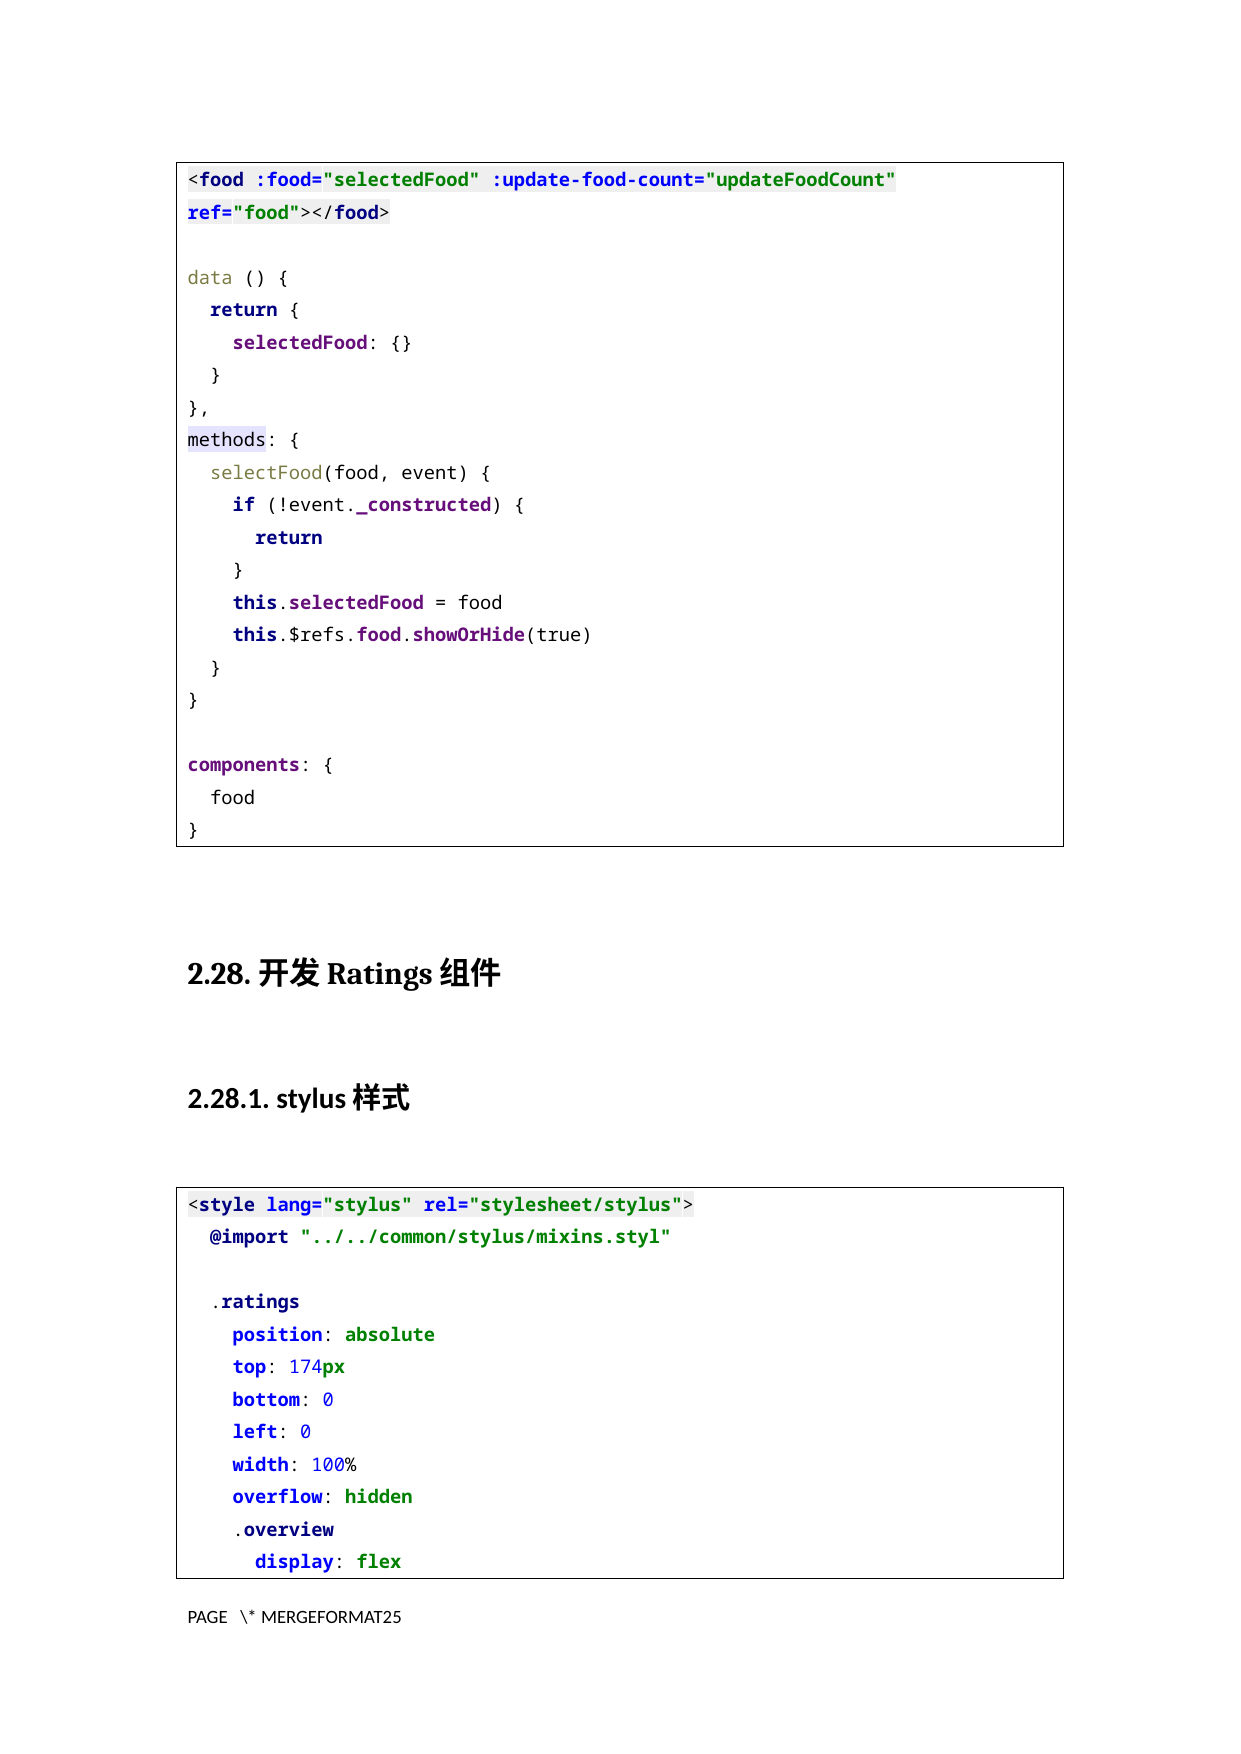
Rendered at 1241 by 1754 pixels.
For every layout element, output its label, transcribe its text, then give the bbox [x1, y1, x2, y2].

subtitle 2.28. 开发Ratings组件 [187, 939, 1053, 1004]
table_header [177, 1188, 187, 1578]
subtitle 2.28.1. stylus样式 [187, 1064, 1053, 1129]
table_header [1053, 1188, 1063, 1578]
